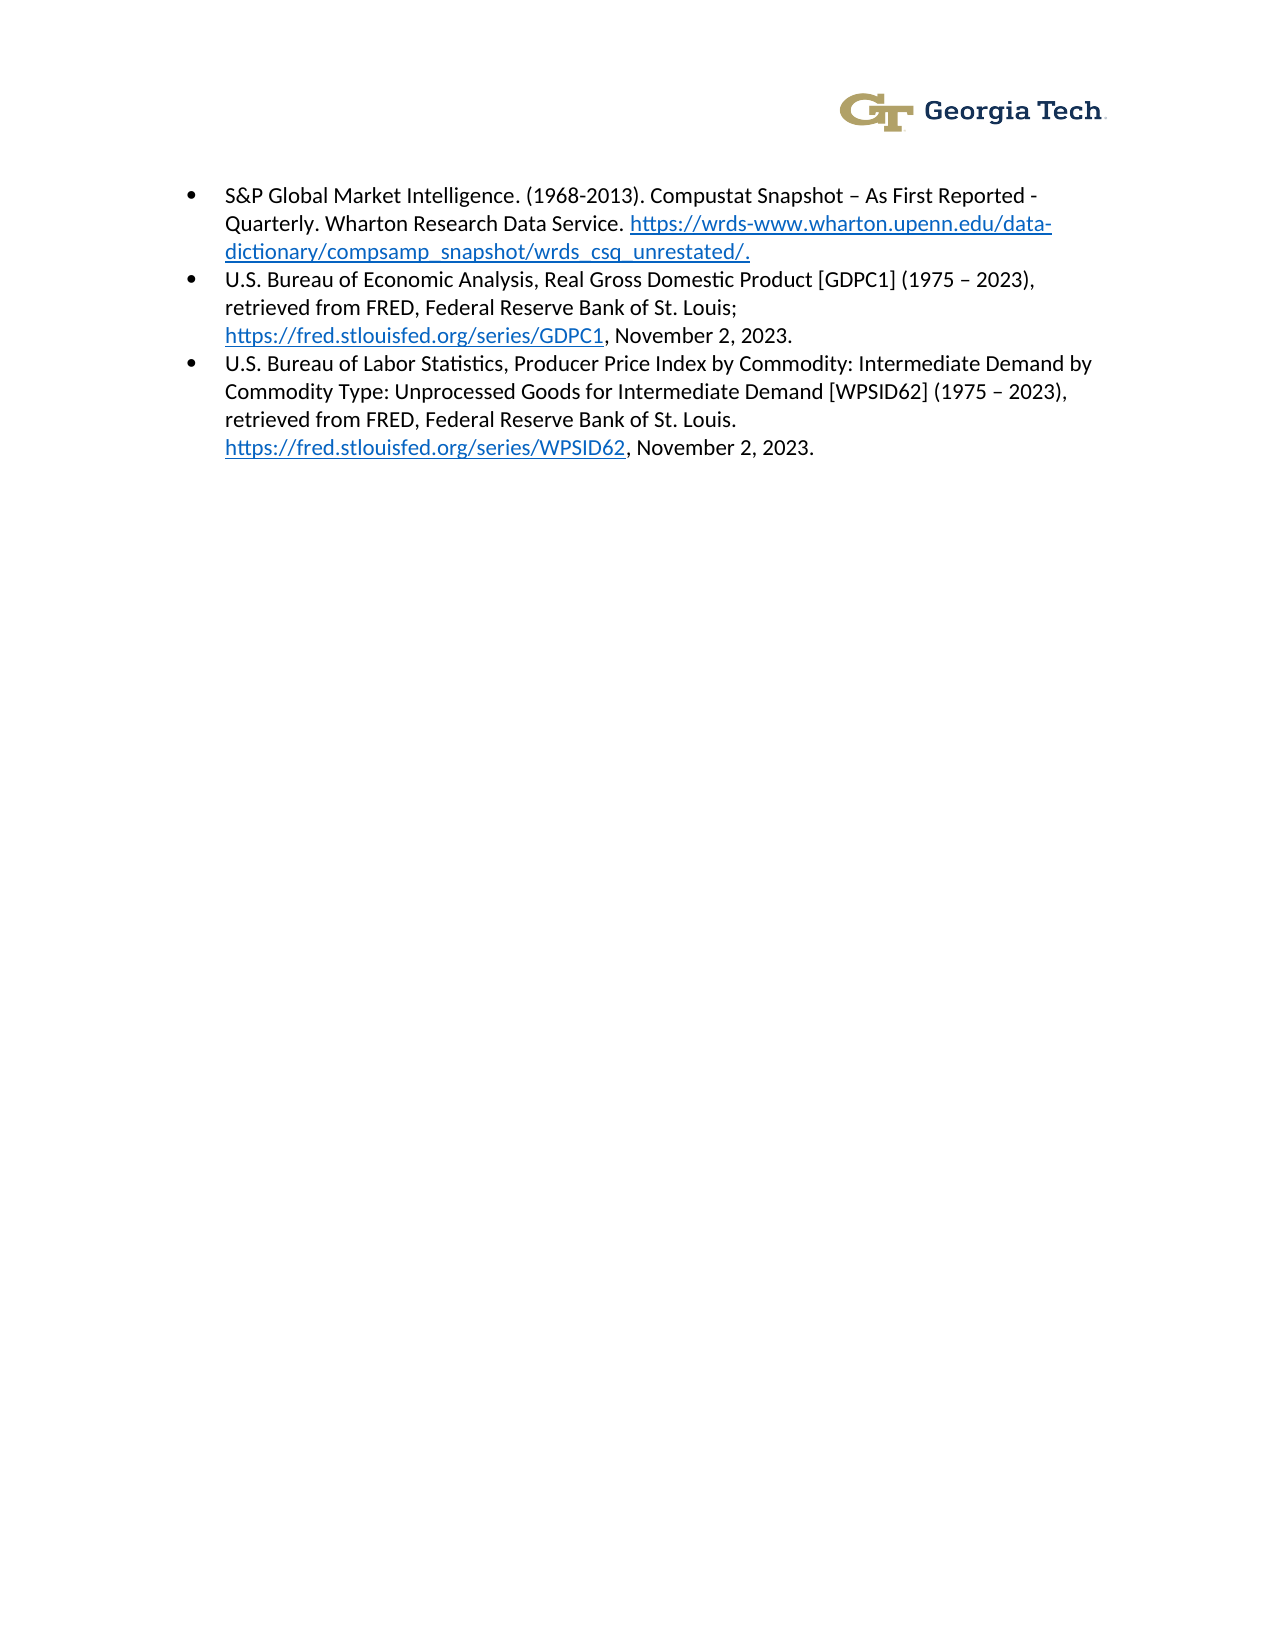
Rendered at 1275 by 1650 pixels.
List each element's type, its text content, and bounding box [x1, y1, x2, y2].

list U.S. Bureau of Economic Analysis, Real Gross Domestic Product [GDPC1] (1975 – 2023), retrieved from FRED, Federal Reserve Bank of St. Louis; https://fred.stlouisfed.org/series/GDPC1, November 2, 2023. [187, 265, 1125, 349]
list S&P Global Market Intelligence. (1968-2013). Compustat Snapshot – As First Reported - Quarterly. Wharton Research Data Service. https://wrds-www.wharton.upenn.edu/data-dictionary/compsamp_snapshot/wrds_csq_unrestated/. [187, 181, 1125, 265]
list U.S. Bureau of Labor Statistics, Producer Price Index by Commodity: Intermediate Demand by Commodity Type: Unprocessed Goods for Intermediate Demand [WPSID62] (1975 – 2023), retrieved from FRED, Federal Reserve Bank of St. Louis. https://fred.stlouisfed.org/series/WPSID62, November 2, 2023. [187, 349, 1125, 461]
picture [820, 75, 1125, 151]
